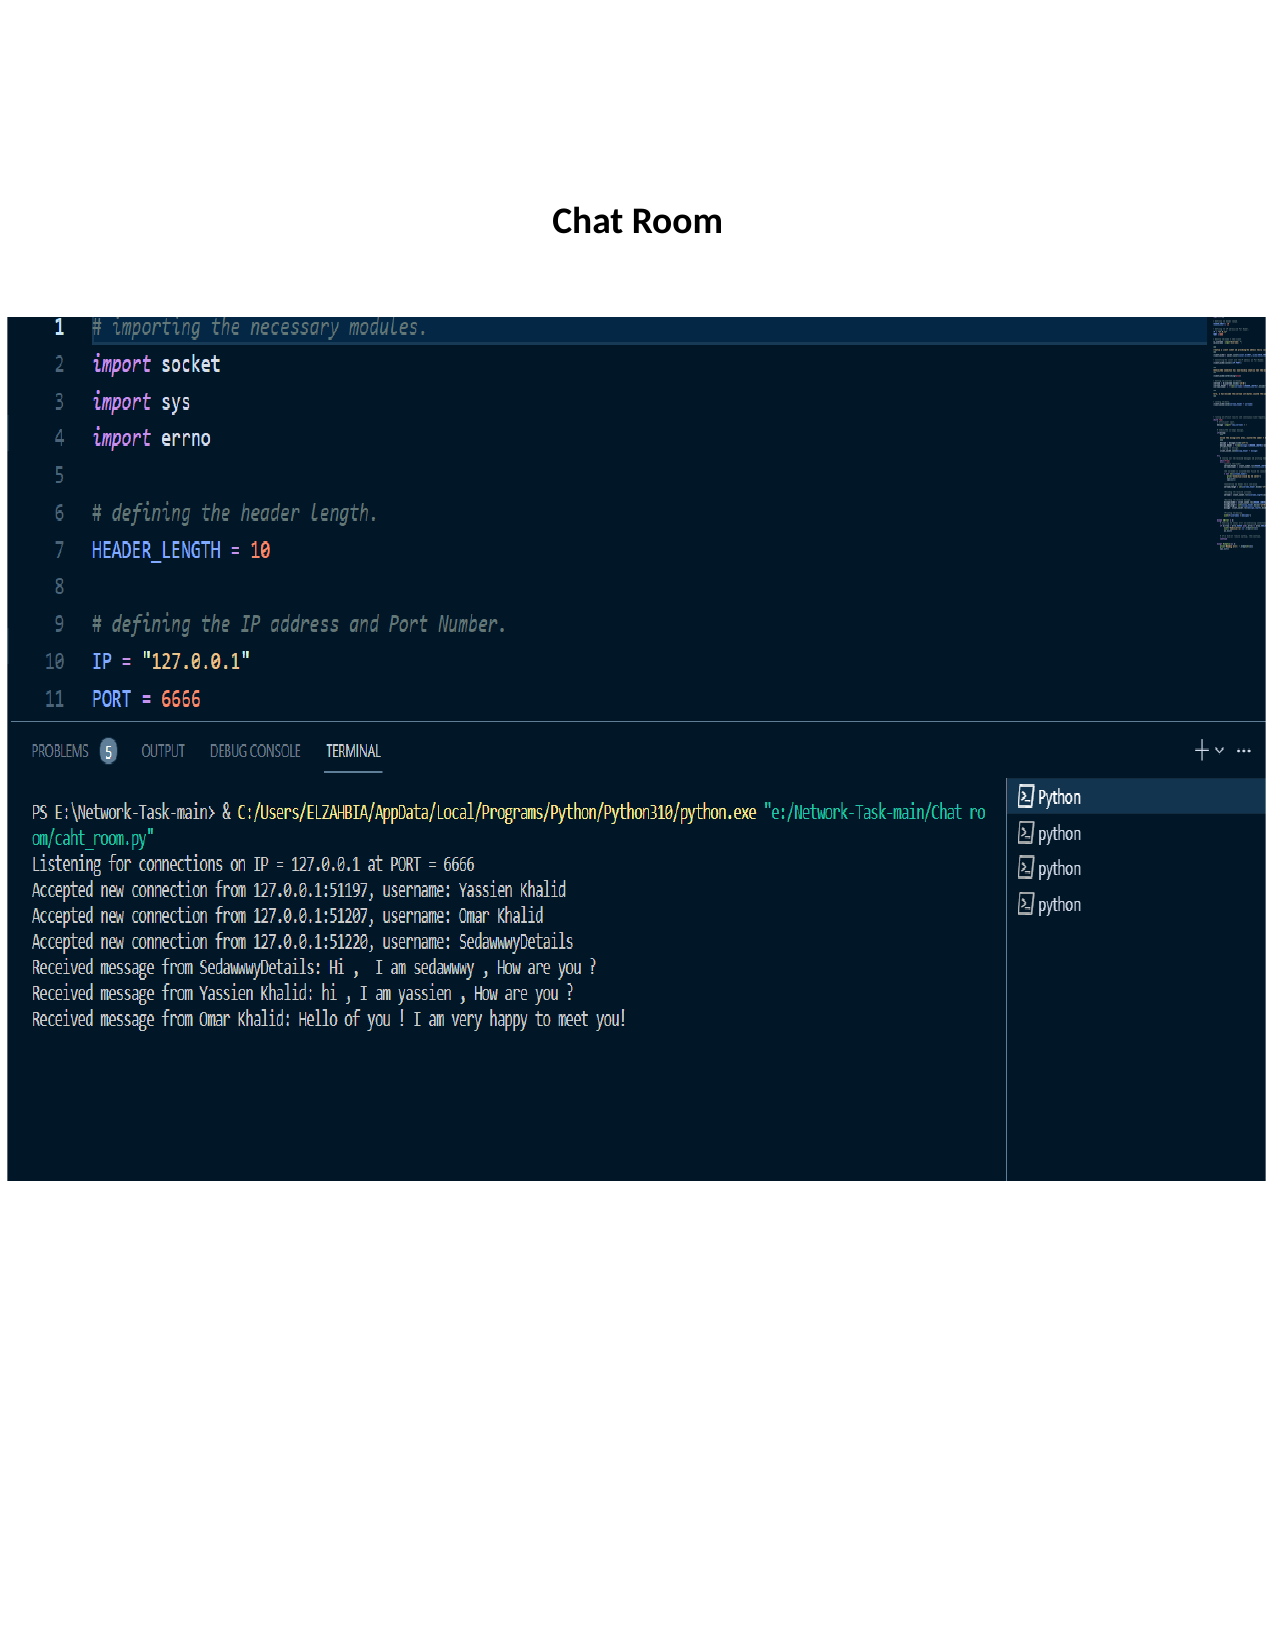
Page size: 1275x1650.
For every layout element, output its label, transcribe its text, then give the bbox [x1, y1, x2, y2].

text Chat Room [150, 197, 1125, 243]
picture [6, 317, 1264, 1180]
